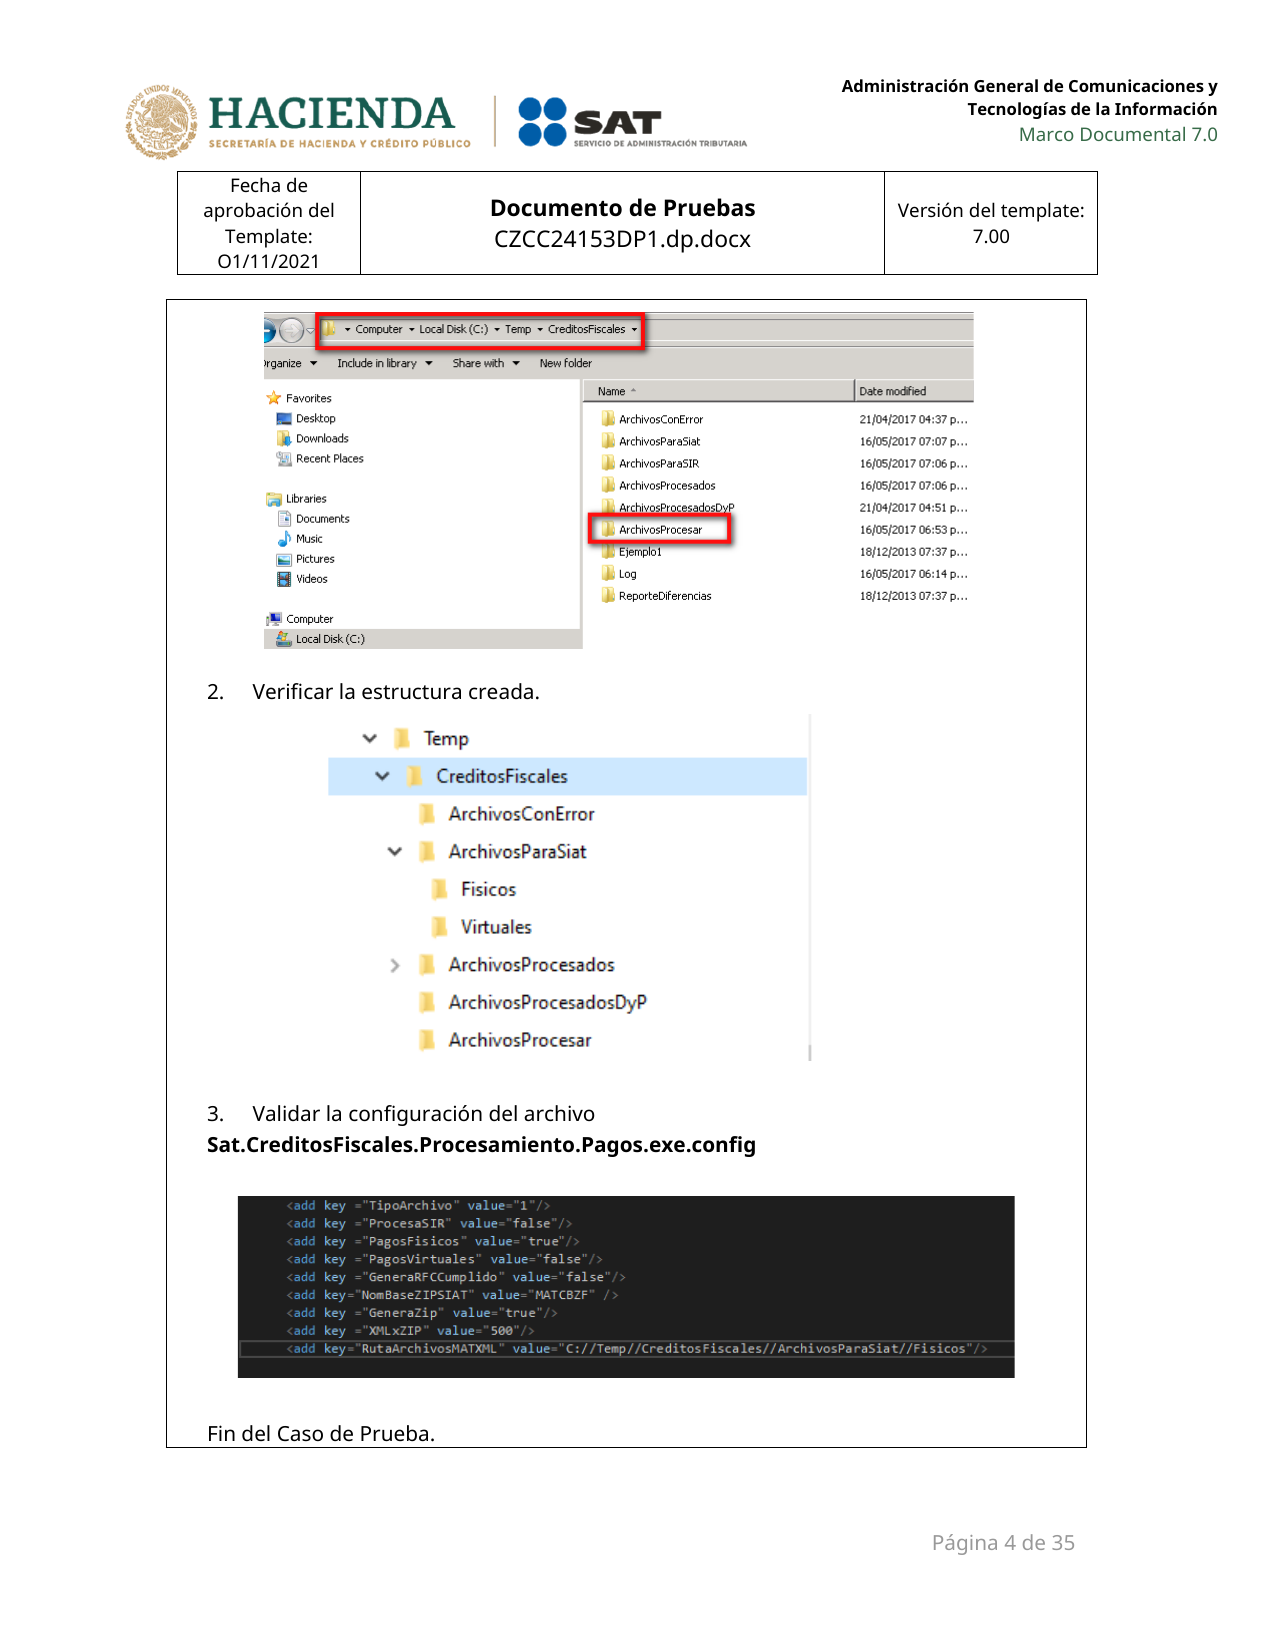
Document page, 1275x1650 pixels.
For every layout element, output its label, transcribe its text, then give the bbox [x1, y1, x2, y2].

picture [327, 714, 812, 1061]
picture [237, 1196, 1015, 1378]
picture [264, 312, 974, 649]
picture [114, 75, 763, 171]
